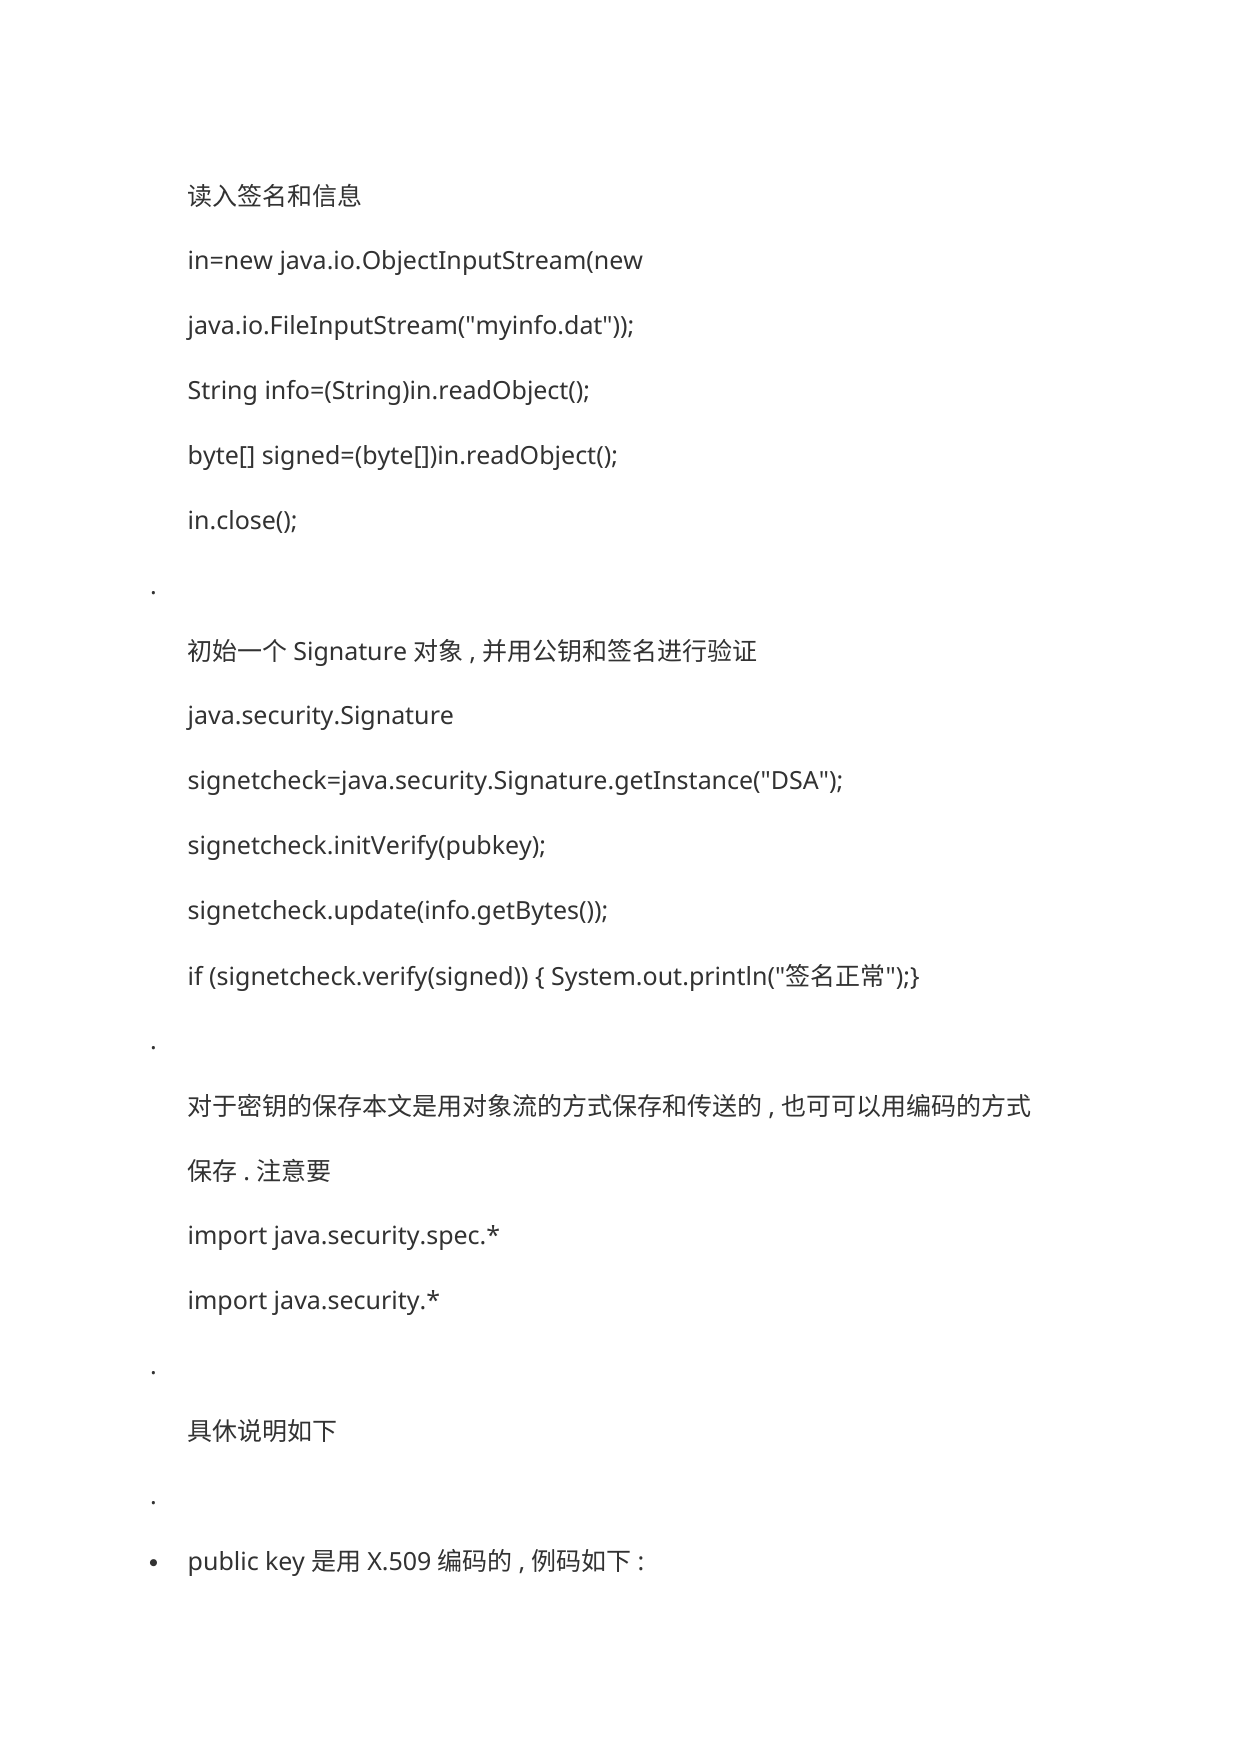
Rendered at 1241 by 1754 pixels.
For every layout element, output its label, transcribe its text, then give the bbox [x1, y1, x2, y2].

list public key 是用 X.509 编码的 , 例码如下 : [150, 1527, 1053, 1592]
text 读入签名和信息 in=new java.io.ObjectInputStream(new java.io.FileInputStream("myinfo.dat")); String info=(String)in.readObject(); byte[] signed=(byte[])in.readObject(); in.close(); [187, 162, 1053, 552]
text 初始一个 Signature 对象 , 并用公钥和签名进行验证 java.security.Signature signetcheck=java.security.Signature.getInstance("DSA"); signetcheck.initVerify(pubkey); signetcheck.update(info.getBytes()); if (signetcheck.verify(signed)) { System.out.println("签名正常");} [187, 617, 1053, 1007]
text 具休说明如下 [187, 1397, 1053, 1462]
text 对于密钥的保存本文是用对象流的方式保存和传送的 , 也可可以用编码的方式保存 . 注意要 import java.security.spec.* import java.security.* [187, 1072, 1053, 1332]
